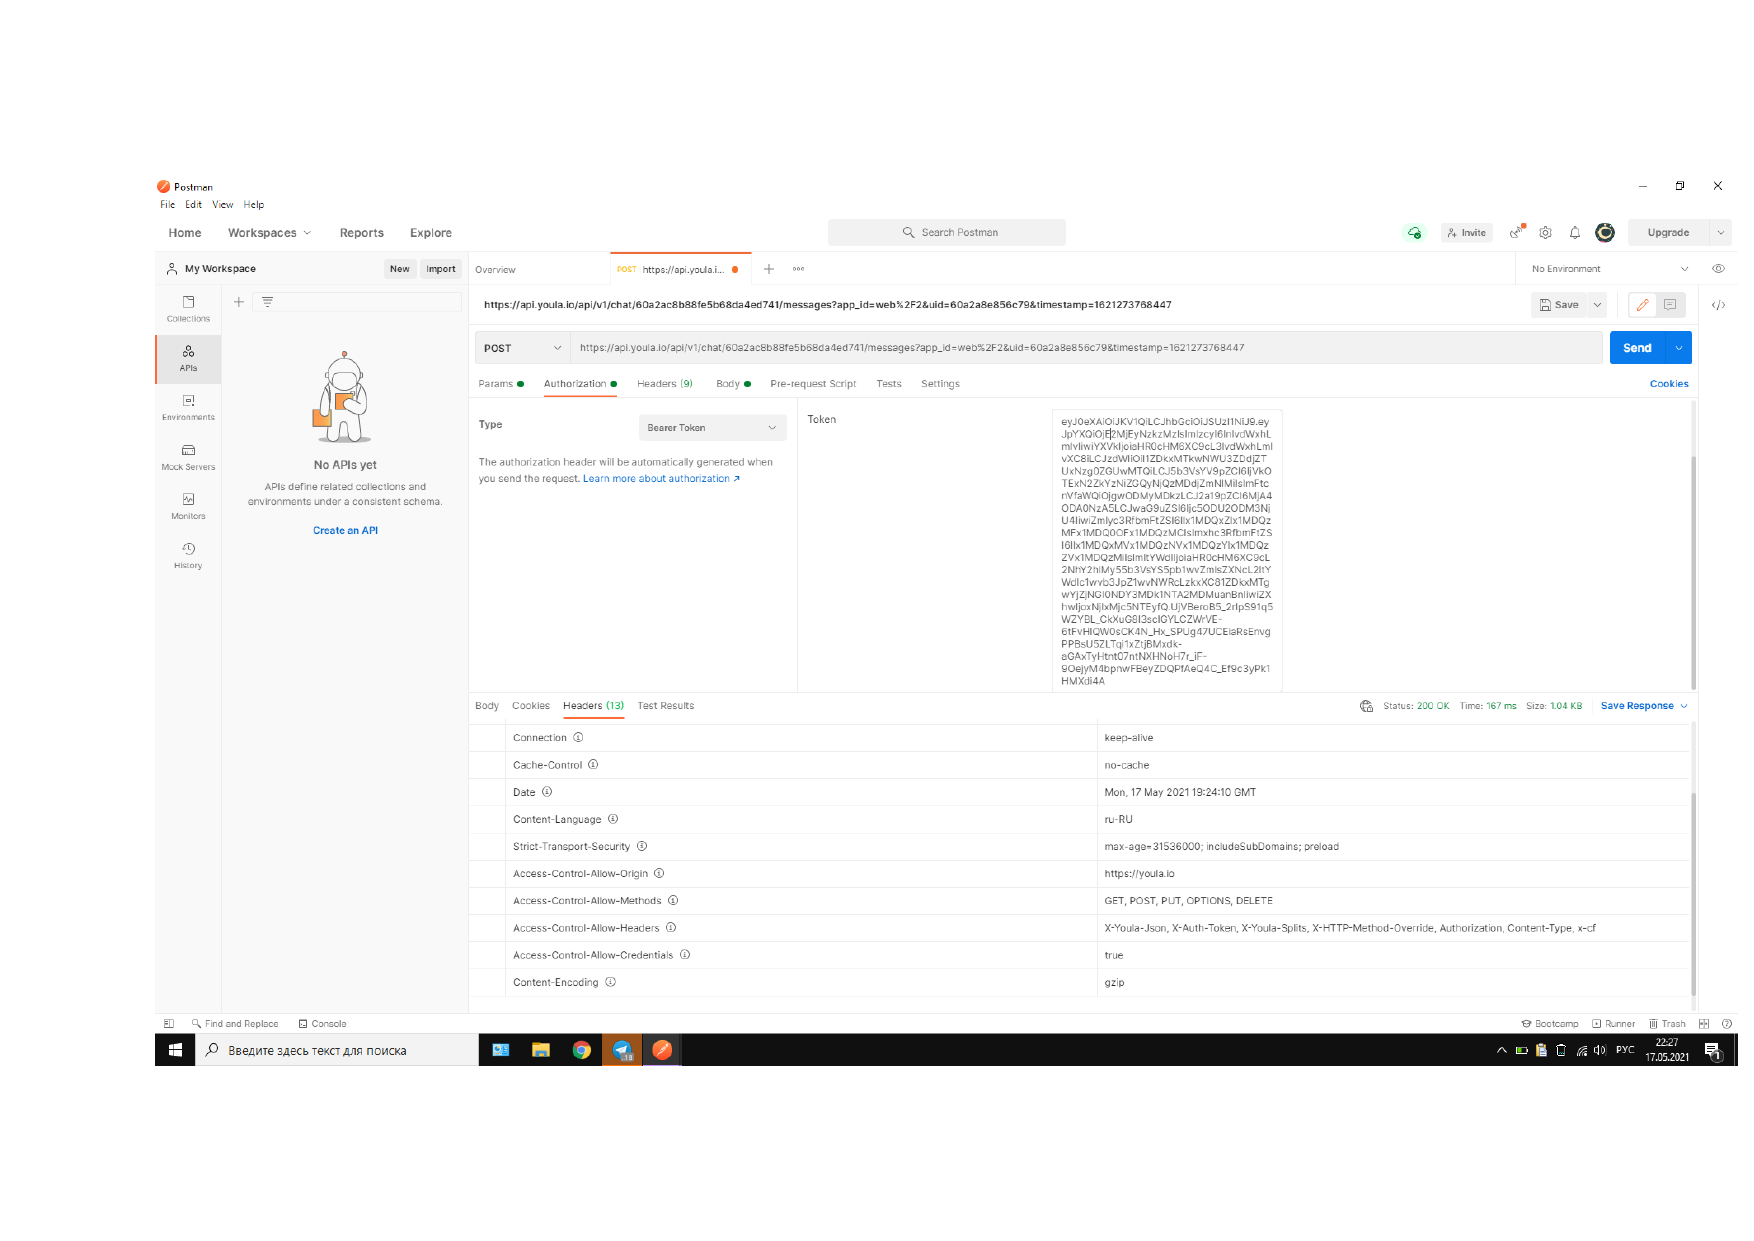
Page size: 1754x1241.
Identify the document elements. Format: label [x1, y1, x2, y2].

picture [155, 177, 1738, 1066]
